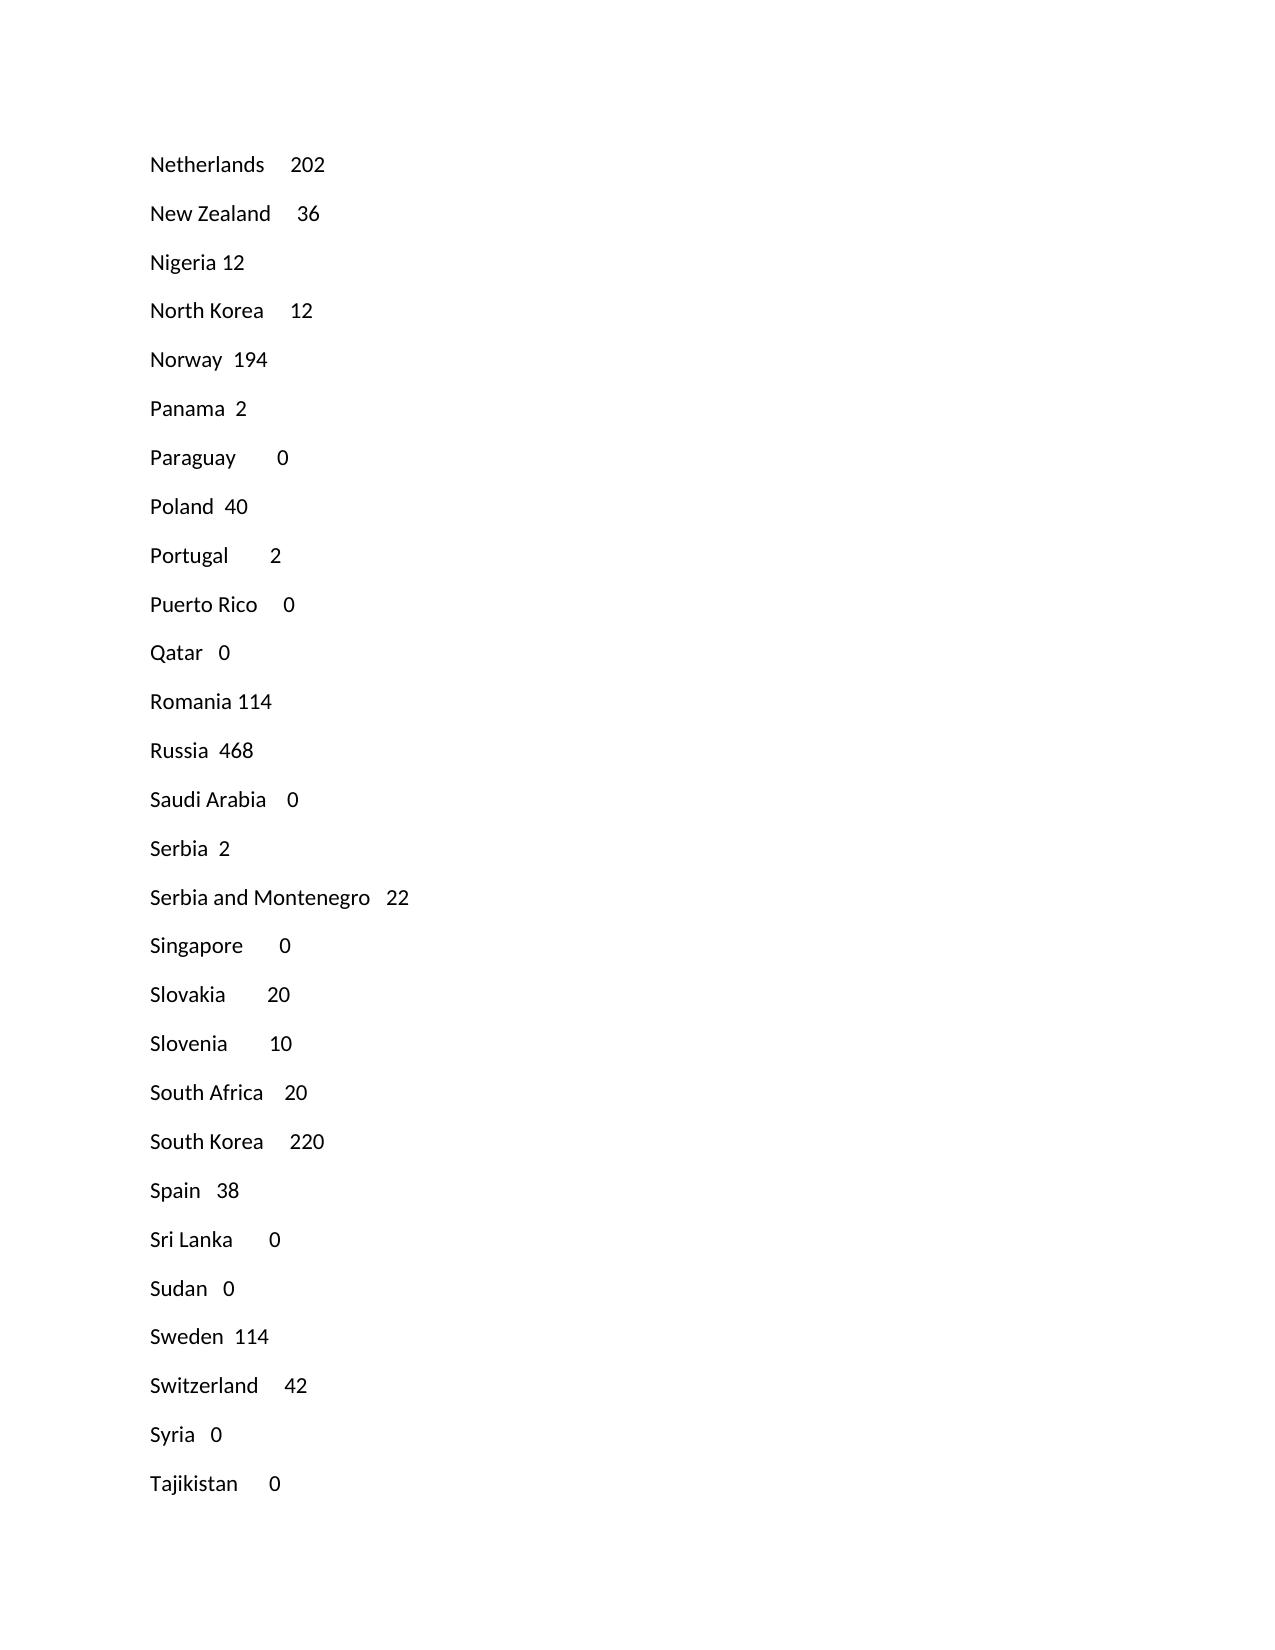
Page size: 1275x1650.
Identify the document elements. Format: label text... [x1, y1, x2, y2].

text Switzerland 42 [150, 1371, 1125, 1399]
text Singapore 0 [150, 932, 1125, 960]
text South Korea 220 [150, 1127, 1125, 1155]
text Poland 40 [150, 492, 1125, 520]
text Serbia 2 [150, 834, 1125, 862]
text Slovakia 20 [150, 981, 1125, 1008]
text Netherlands 202 [150, 150, 1125, 178]
text Slovenia 10 [150, 1029, 1125, 1057]
text Paraguay 0 [150, 443, 1125, 471]
text Nigeria 12 [150, 248, 1125, 276]
text New Zealand 36 [150, 199, 1125, 227]
text Norway 194 [150, 345, 1125, 373]
text Sweden 114 [150, 1322, 1125, 1351]
text Panama 2 [150, 394, 1125, 422]
text Portugal 2 [150, 541, 1125, 569]
text Sri Lanka 0 [150, 1225, 1125, 1253]
text Spain 38 [150, 1176, 1125, 1204]
text Sudan 0 [150, 1274, 1125, 1302]
text Saudi Arabia 0 [150, 785, 1125, 813]
text South Africa 20 [150, 1078, 1125, 1106]
text Syria 0 [150, 1420, 1125, 1448]
text Tajikistan 0 [150, 1469, 1125, 1497]
text Qatar 0 [150, 638, 1125, 667]
text Puerto Rico 0 [150, 590, 1125, 618]
text Serbia and Montenegro 22 [150, 883, 1125, 911]
text Russia 468 [150, 736, 1125, 764]
text Romania 114 [150, 687, 1125, 715]
text North Korea 12 [150, 297, 1125, 324]
